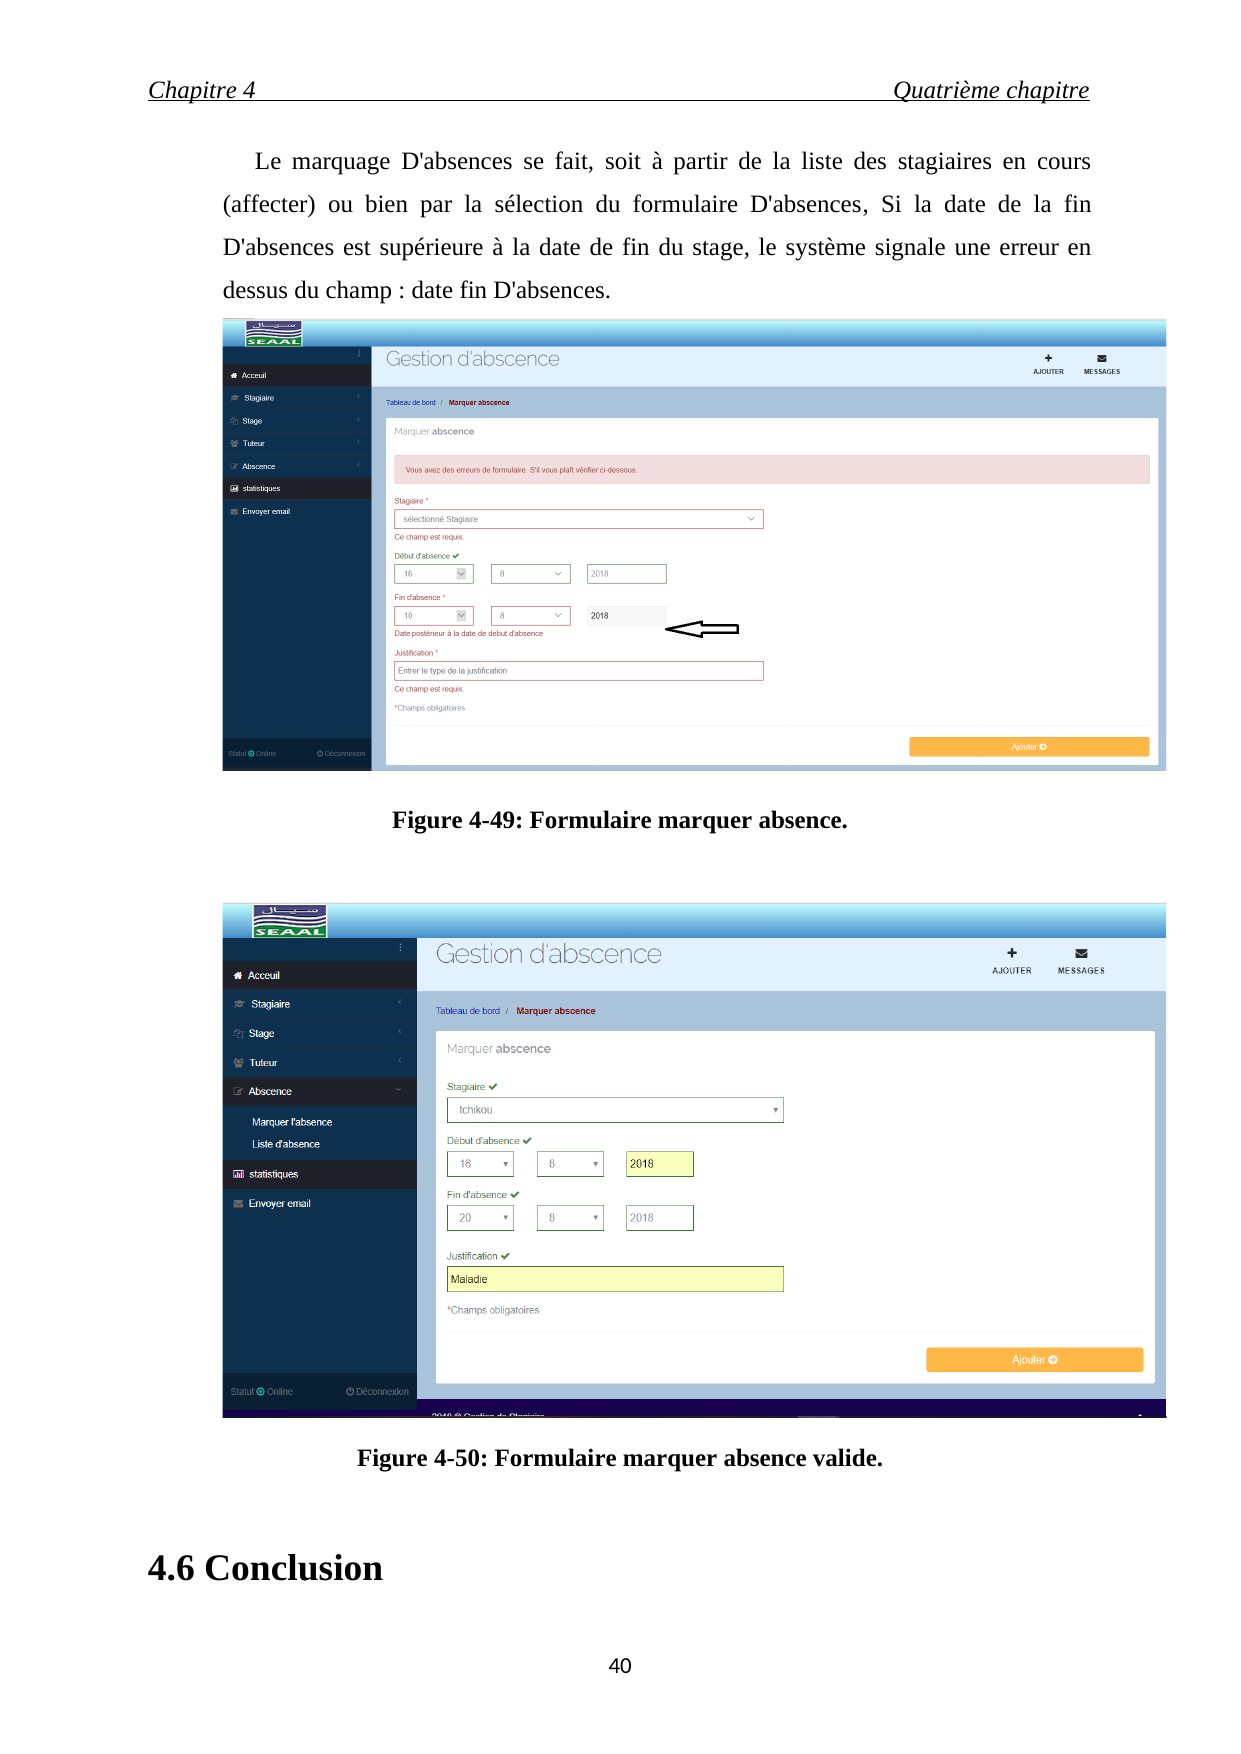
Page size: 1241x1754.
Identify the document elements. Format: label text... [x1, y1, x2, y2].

list Le marquage D'absences se fait, soit à partir de la liste des stagiaires en cours (affecter) ou bien par la sélection du formulaire D'absences, Si la date de la fin D'absences est supérieure à la date de fin du stage, le système signale une erreur en dessus du champ : date fin D'absences. [223, 146, 1092, 304]
picture [222, 318, 1167, 771]
subtitle 4.6 Conclusion [148, 1545, 1092, 1588]
picture [222, 902, 1167, 1418]
